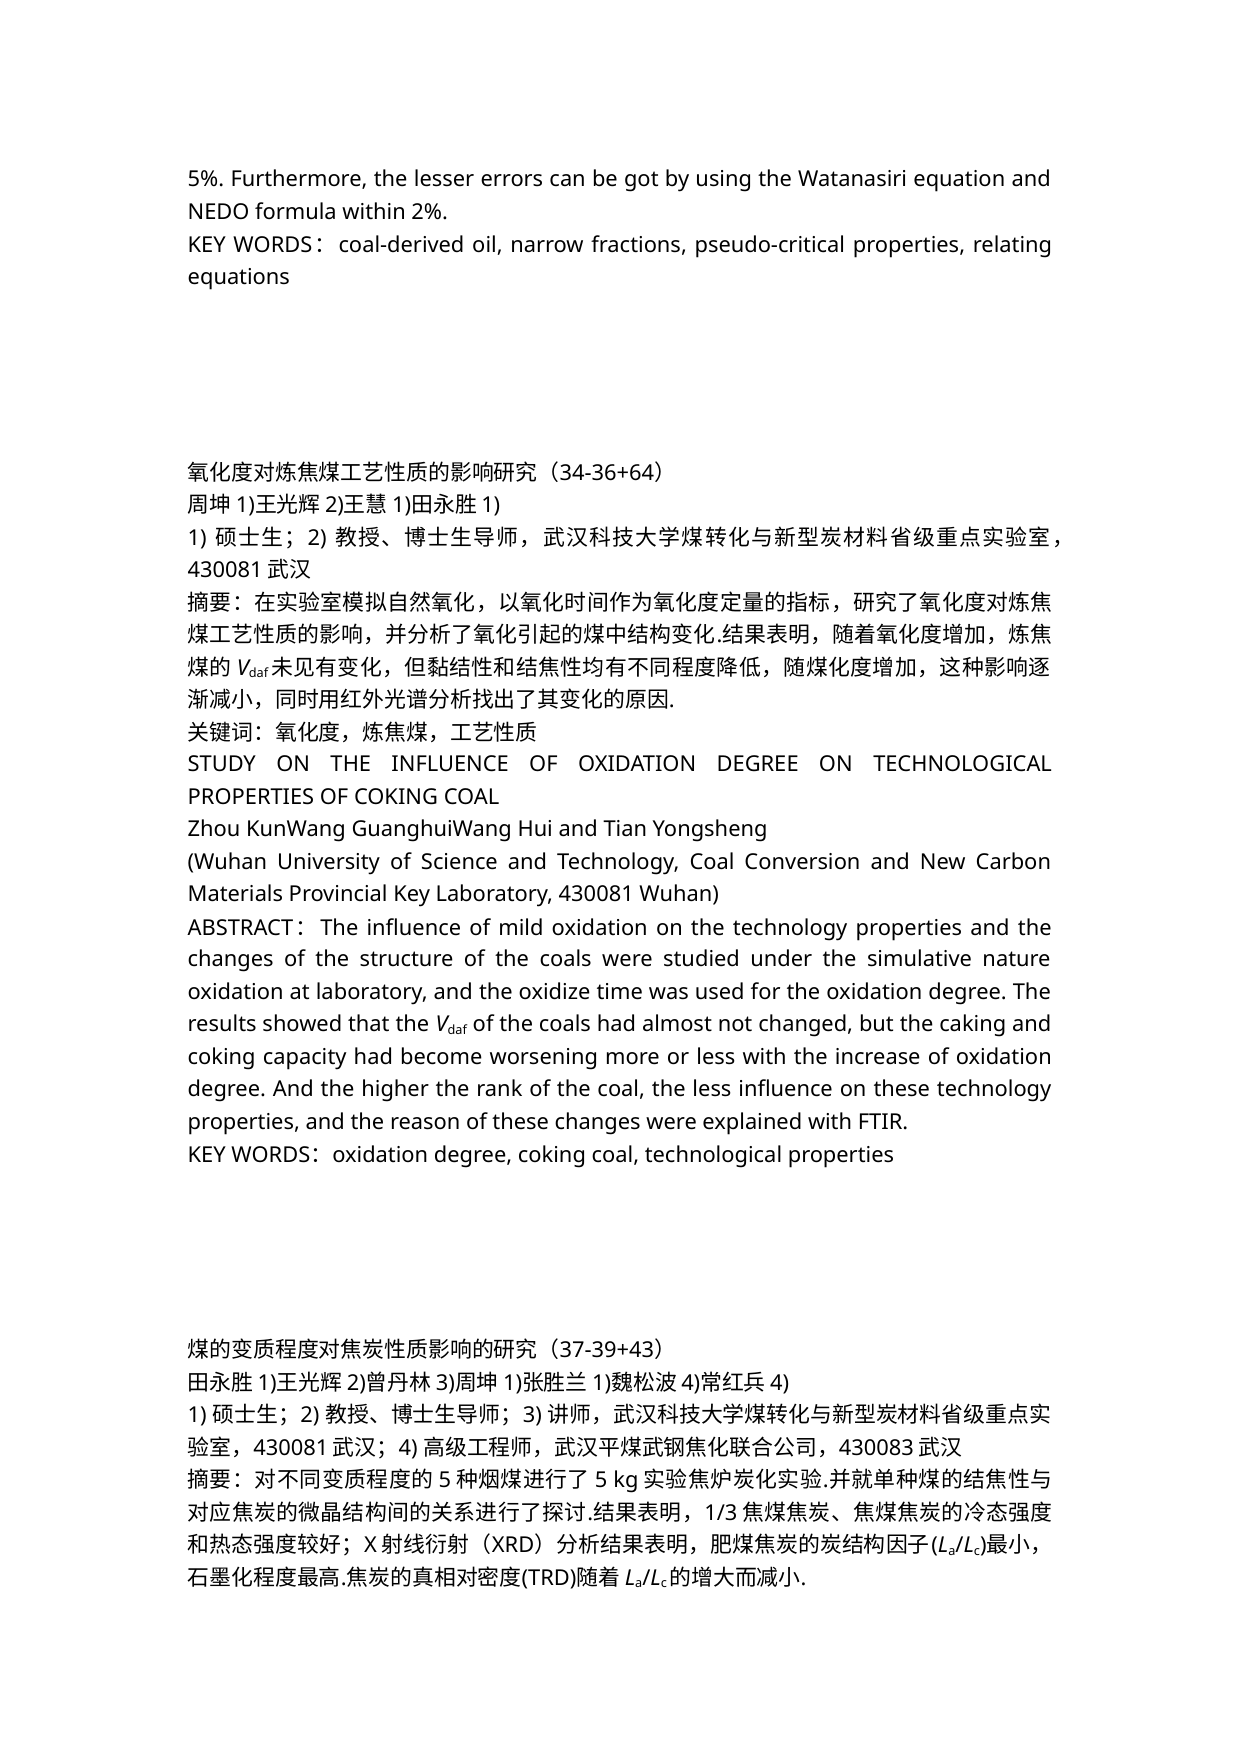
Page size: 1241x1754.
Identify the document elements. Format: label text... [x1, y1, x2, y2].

text 1) 硕士生；2) 教授、博士生导师；3) 讲师，武汉科技大学煤转化与新型炭材料省级重点实验室，430081武汉；4) 高级工程师，武汉平煤武钢焦化联合公司，430083武汉 [187, 1397, 1053, 1462]
text STUDY ON THE INFLUENCE OF OXIDATION DEGREE ON TECHNOLOGICAL PROPERTIES OF COKING COAL [187, 747, 1053, 812]
text Zhou KunWang GuanghuiWang Hui and Tian Yongsheng [187, 812, 1053, 844]
text 田永胜1)王光辉2)曾丹林3)周坤1)张胜兰1)魏松波4)常红兵4) [187, 1364, 1053, 1397]
text 摘要：在实验室模拟自然氧化，以氧化时间作为氧化度定量的指标，研究了氧化度对炼焦煤工艺性质的影响，并分析了氧化引起的煤中结构变化.结果表明，随着氧化度增加，炼焦煤的Vdaf未见有变化，但黏结性和结焦性均有不同程度降低，随煤化度增加，这种影响逐渐减小，同时用红外光谱分析找出了其变化的原因. [187, 584, 1053, 714]
text 周坤1)王光辉2)王慧1)田永胜1) [187, 487, 1053, 519]
text (Wuhan University of Science and Technology, Coal Conversion and New Carbon Materials Provincial Key Laboratory, 430081 Wuhan) [187, 844, 1053, 909]
text 1) 硕士生；2) 教授、博士生导师，武汉科技大学煤转化与新型炭材料省级重点实验室，430081武汉 [187, 519, 1053, 584]
text 煤的变质程度对焦炭性质影响的研究（37-39+43） [187, 1332, 1053, 1364]
text KEY WORDS：coal-derived oil, narrow fractions, pseudo-critical properties, relating equations [187, 227, 1053, 292]
text 摘要：对不同变质程度的5种烟煤进行了5 kg实验焦炉炭化实验.并就单种煤的结焦性与对应焦炭的微晶结构间的关系进行了探讨.结果表明，1/3焦煤焦炭、焦煤焦炭的冷态强度和热态强度较好；X射线衍射（XRD）分析结果表明，肥煤焦炭的炭结构因子(La/Lc)最小，石墨化程度最高.焦炭的真相对密度(TRD)随着La/Lc的增大而减小. [187, 1462, 1053, 1592]
text 氧化度对炼焦煤工艺性质的影响研究（34-36+64） [187, 454, 1053, 487]
text 关键词：氧化度，炼焦煤，工艺性质 [187, 714, 1053, 747]
text KEY WORDS：oxidation degree, coking coal, technological properties [187, 1137, 1053, 1169]
text ABSTRACT：The influence of mild oxidation on the technology properties and the changes of the structure of the coals were studied under the simulative nature oxidation at laboratory, and the oxidize time was used for the oxidation degree. The results showed that the Vdaf of the coals had almost not changed, but the caking and coking capacity had become worsening more or less with the increase of oxidation degree. And the higher the rank of the coal, the less influence on these technology properties, and the reason of these changes were explained with FTIR. [187, 909, 1053, 1137]
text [187, 162, 1053, 227]
